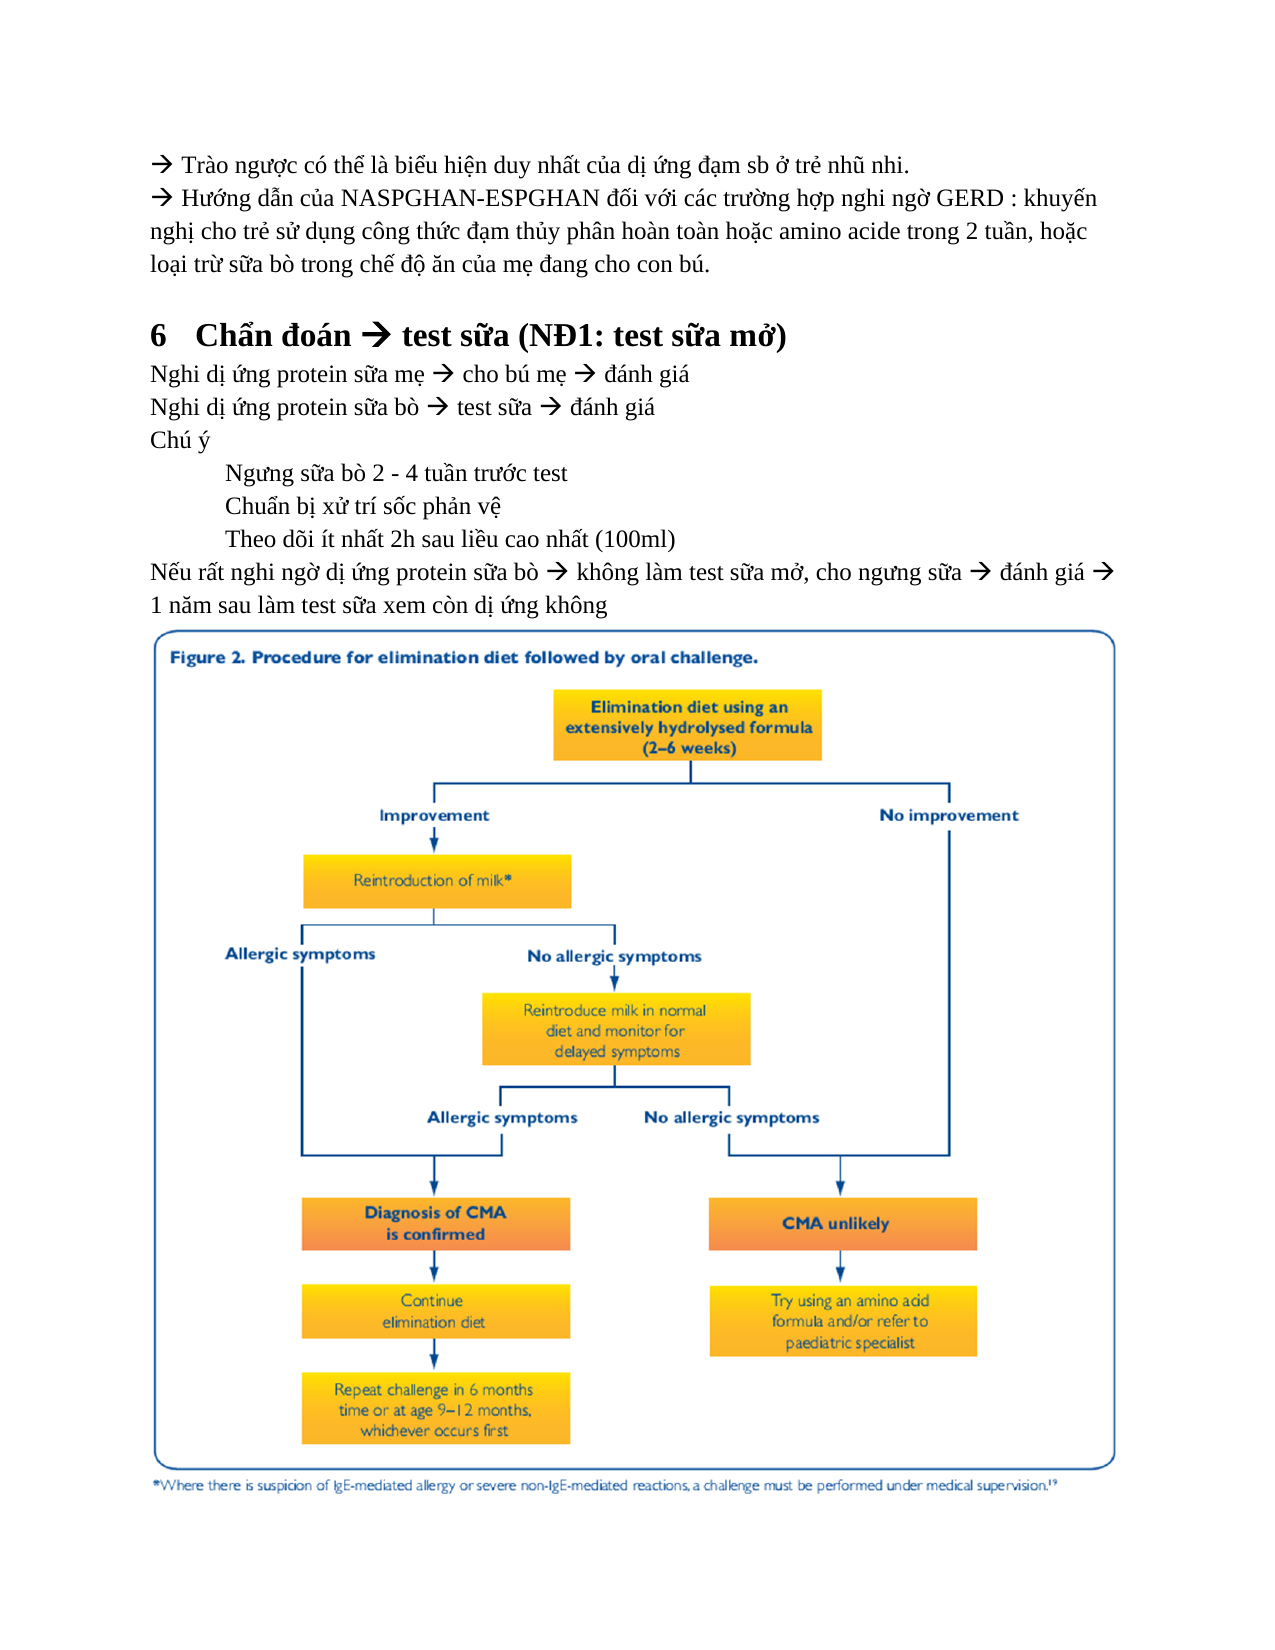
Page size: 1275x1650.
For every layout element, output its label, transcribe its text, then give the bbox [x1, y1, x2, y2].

text Theo dõi ít nhất 2h sau liều cao nhất (100ml) [150, 524, 1125, 553]
text Chú ý [150, 425, 1125, 454]
text Nếu rất nghi ngờ dị ứng protein sữa bò không làm test sữa mở, cho ngưng sữa đánh giá 1 năm sau làm test sữa xem còn dị ứng không [150, 557, 1125, 619]
text Ngưng sữa bò 2 - 4 tuần trước test [150, 458, 1125, 487]
picture [150, 623, 1121, 1497]
text Hướng dẫn của NASPGHAN-ESPGHAN đối với các trường hợp nghi ngờ GERD : khuyến nghị cho trẻ sử dụng công thức đạm thủy phân hoàn toàn hoặc amino acide trong 2 tuần, hoặc loại trừ sữa bò trong chế độ ăn của mẹ đang cho con bú. [150, 183, 1125, 278]
text Nghi dị ứng protein sữa mẹ cho bú mẹ đánh giá [150, 359, 1125, 388]
subtitle Chẩn đoán test sữa (NĐ1: test sữa mở) [150, 315, 1125, 353]
text Chuẩn bị xử trí sốc phản vệ [150, 491, 1125, 520]
text Trào ngược có thể là biểu hiện duy nhất của dị ứng đạm sb ở trẻ nhũ nhi. [150, 150, 1125, 179]
text Nghi dị ứng protein sữa bò test sữa đánh giá [150, 392, 1125, 421]
